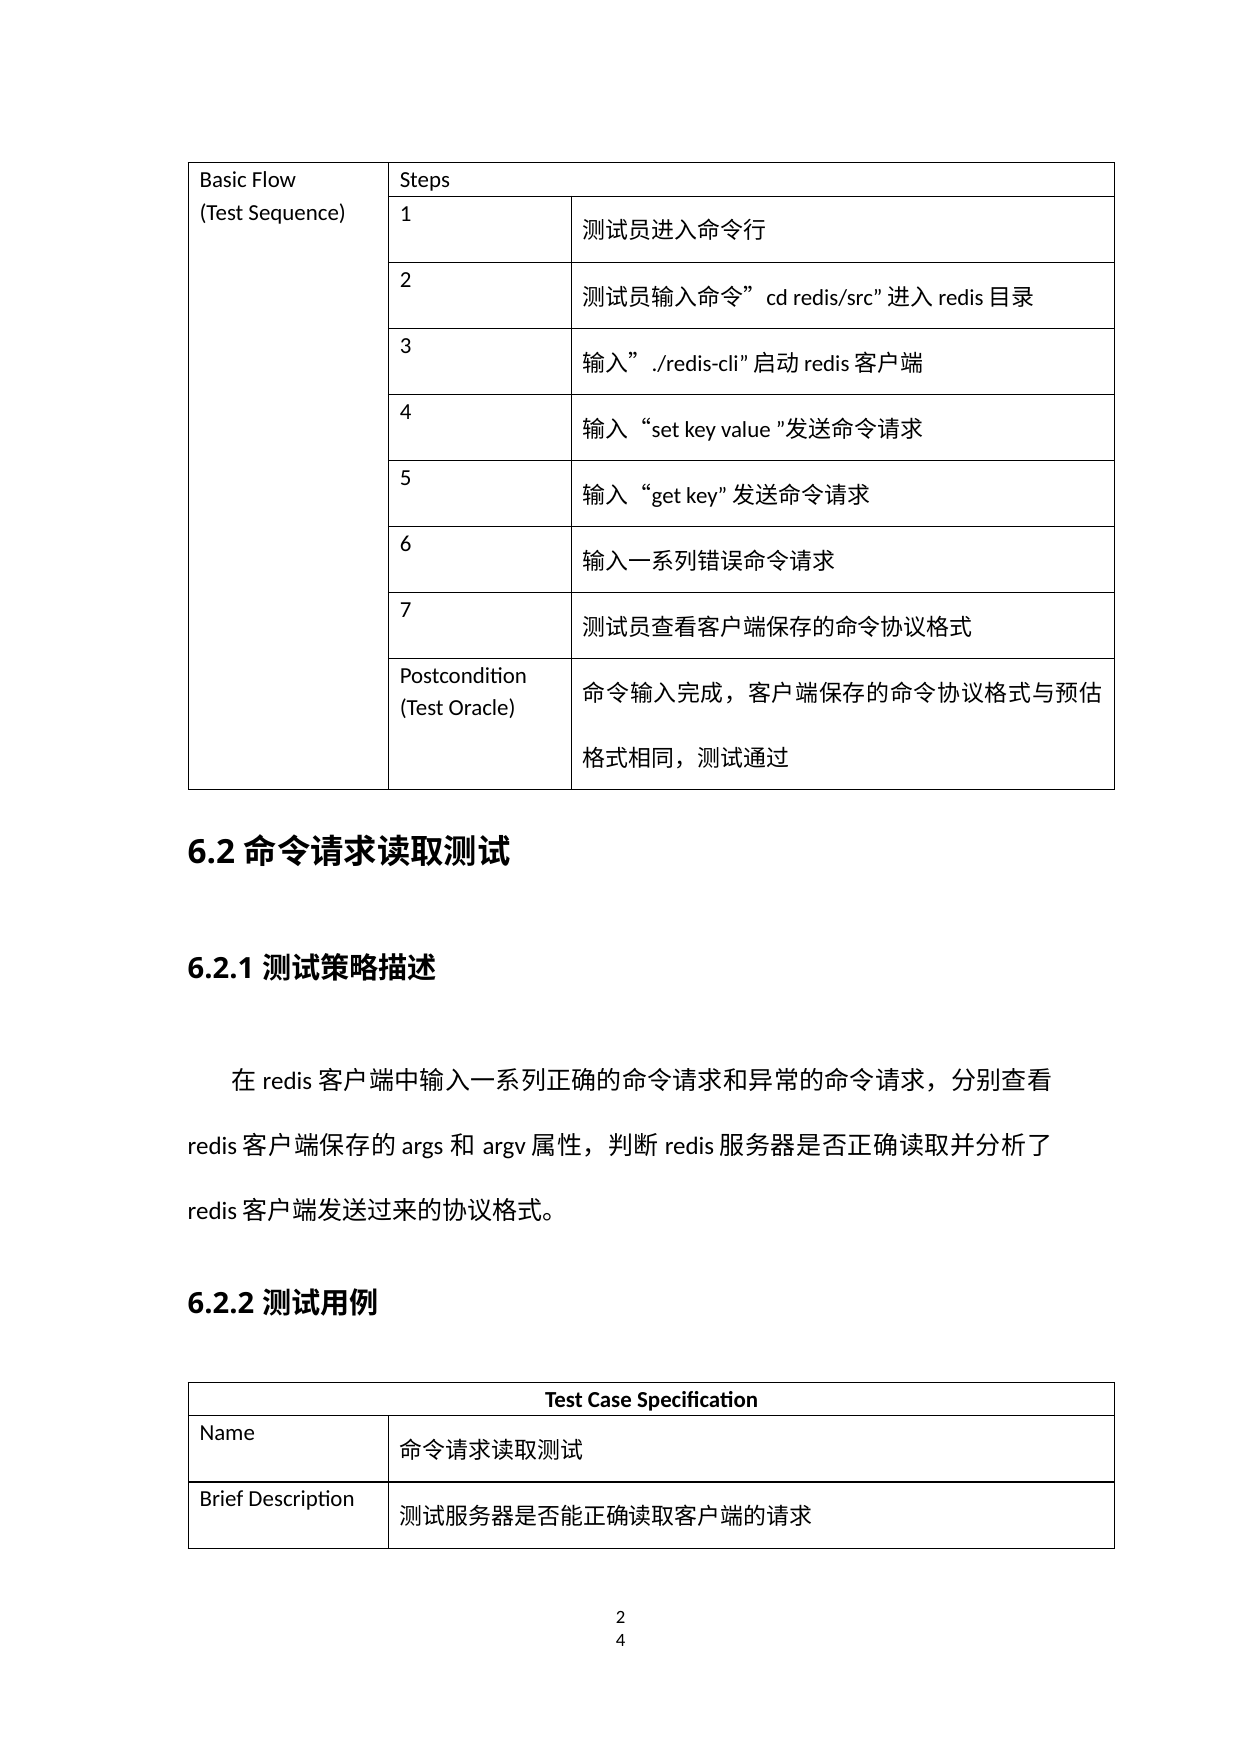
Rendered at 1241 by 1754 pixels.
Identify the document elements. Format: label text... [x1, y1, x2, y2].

table_cell 2 [389, 263, 571, 328]
table_cell Brief Description [189, 1483, 388, 1547]
table_cell Steps [389, 163, 1114, 196]
table_cell 输入”./redis-cli” 启动redis客户端 [572, 329, 1114, 394]
table_header Test Case Specification [189, 1383, 1114, 1415]
table_cell 6 [389, 527, 571, 592]
text 在 redis 客户端中输入一系列正确的命令请求和异常的命令请求，分别查看redis客户端保存的args 和 argv属性，判断redis服务器是否正确读取并分析了redis客户端发送过来的协议格式。 [187, 1046, 1053, 1241]
table_cell 7 [389, 593, 571, 658]
subtitle 6.2 命令请求读取测试 [187, 817, 1053, 882]
table_cell 输入“set key value ”发送命令请求 [572, 395, 1114, 460]
table_cell 5 [389, 461, 571, 526]
table_cell 3 [389, 329, 571, 394]
table_cell 命令请求读取测试 [389, 1416, 1114, 1481]
table_cell 测试员查看客户端保存的命令协议格式 [572, 593, 1114, 658]
table_cell Basic Flow (Test Sequence) [189, 163, 388, 789]
subtitle 6.2.2 测试用例 [187, 1268, 1053, 1333]
table_cell 测试员进入命令行 [572, 197, 1114, 262]
table_cell 4 [389, 395, 571, 460]
table_cell Postcondition (Test Oracle) [389, 659, 571, 789]
table_cell Name [189, 1416, 388, 1481]
table_cell 输入“get key” 发送命令请求 [572, 461, 1114, 526]
table_cell 测试员输入命令”cd redis/src” 进入redis目录 [572, 263, 1114, 328]
subtitle 6.2.1 测试策略描述 [187, 933, 1053, 998]
table_cell 命令输入完成，客户端保存的命令协议格式与预估格式相同，测试通过 [572, 659, 1114, 789]
table_cell 测试服务器是否能正确读取客户端的请求 [389, 1483, 1114, 1547]
table_cell 1 [389, 197, 571, 262]
table_cell 输入一系列错误命令请求 [572, 527, 1114, 592]
